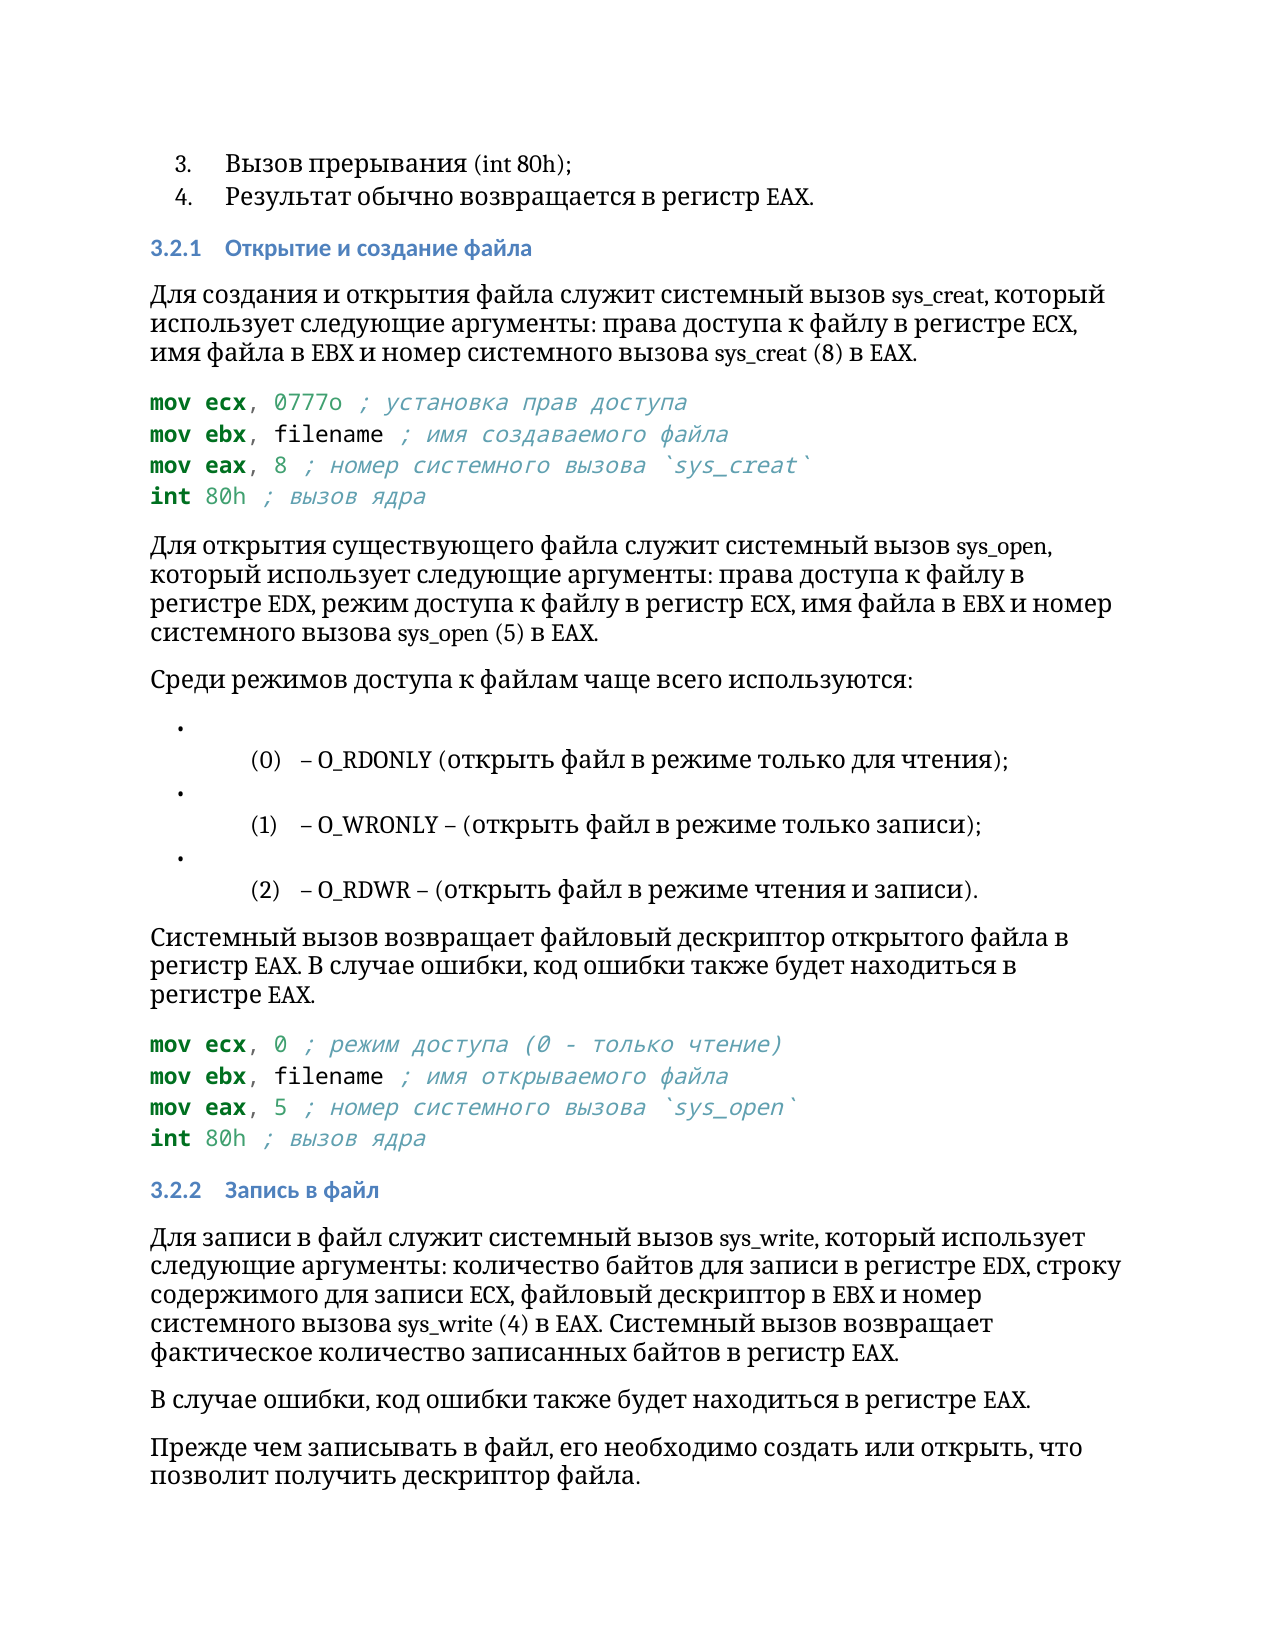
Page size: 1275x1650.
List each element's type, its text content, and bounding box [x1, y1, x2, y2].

text Прежде чем записывать в файл, его необходимо создать или открыть, что позволит получить дескриптор файла. [150, 1433, 1125, 1491]
text mov ecx, 0777o ; установка прав доступа mov ebx, filename ; имя создаваемого файла mov eax, 8 ; номер системного вызова `sys_creat` int 80h ; вызов ядра [150, 386, 1125, 511]
subtitle 3.2.1 Открытие и создание файла [150, 232, 1125, 263]
list Вызов прерывания (int 80h); [175, 150, 1125, 179]
list – O_WRONLY – (открыть файл в режиме только записи); [250, 811, 1125, 840]
text Для создания и открытия файла служит системный вызов sys_creat, который использует следующие аргументы: права доступа к файлу в регистре ECX, имя файла в EBX и номер системного вызова sys_creat (8) в EAX. [150, 281, 1125, 368]
subtitle 3.2.2 Запись в файл [150, 1174, 1125, 1205]
text В случае ошибки, код ошибки также будет находиться в регистре EAX. [150, 1386, 1125, 1415]
list – O_RDONLY (открыть файл в режиме только для чтения); [250, 746, 1125, 775]
list – O_RDWR – (открыть файл в режиме чтения и записи). [250, 876, 1125, 905]
text Для открытия существующего файла служит системный вызов sys_open, который использует следующие аргументы: права доступа к файлу в регистре EDX, режим доступа к файлу в регистр ECX, имя файла в EBX и номер системного вызова sys_open (5) в EAX. [150, 532, 1125, 647]
text Системный вызов возвращает файловый дескриптор открытого файла в регистр EAX. В случае ошибки, код ошибки также будет находиться в регистре EAX. [150, 923, 1125, 1010]
text Среди режимов доступа к файлам чаще всего используются: [150, 666, 1125, 695]
text mov ecx, 0 ; режим доступа (0 - только чтение) mov ebx, filename ; имя открываемого файла mov eax, 5 ; номер системного вызова `sys_open` int 80h ; вызов ядра [150, 1028, 1125, 1153]
list Результат обычно возвращается в регистр EAX. [175, 182, 1125, 211]
text Для записи в файл служит системный вызов sys_write, который использует следующие аргументы: количество байтов для записи в регистре EDX, строку содержимого для записи ECX, файловый дескриптор в EBX и номер системного вызова sys_write (4) в EAX. Системный вызов возвращает фактическое количество записанных байтов в регистр EAX. [150, 1223, 1125, 1367]
